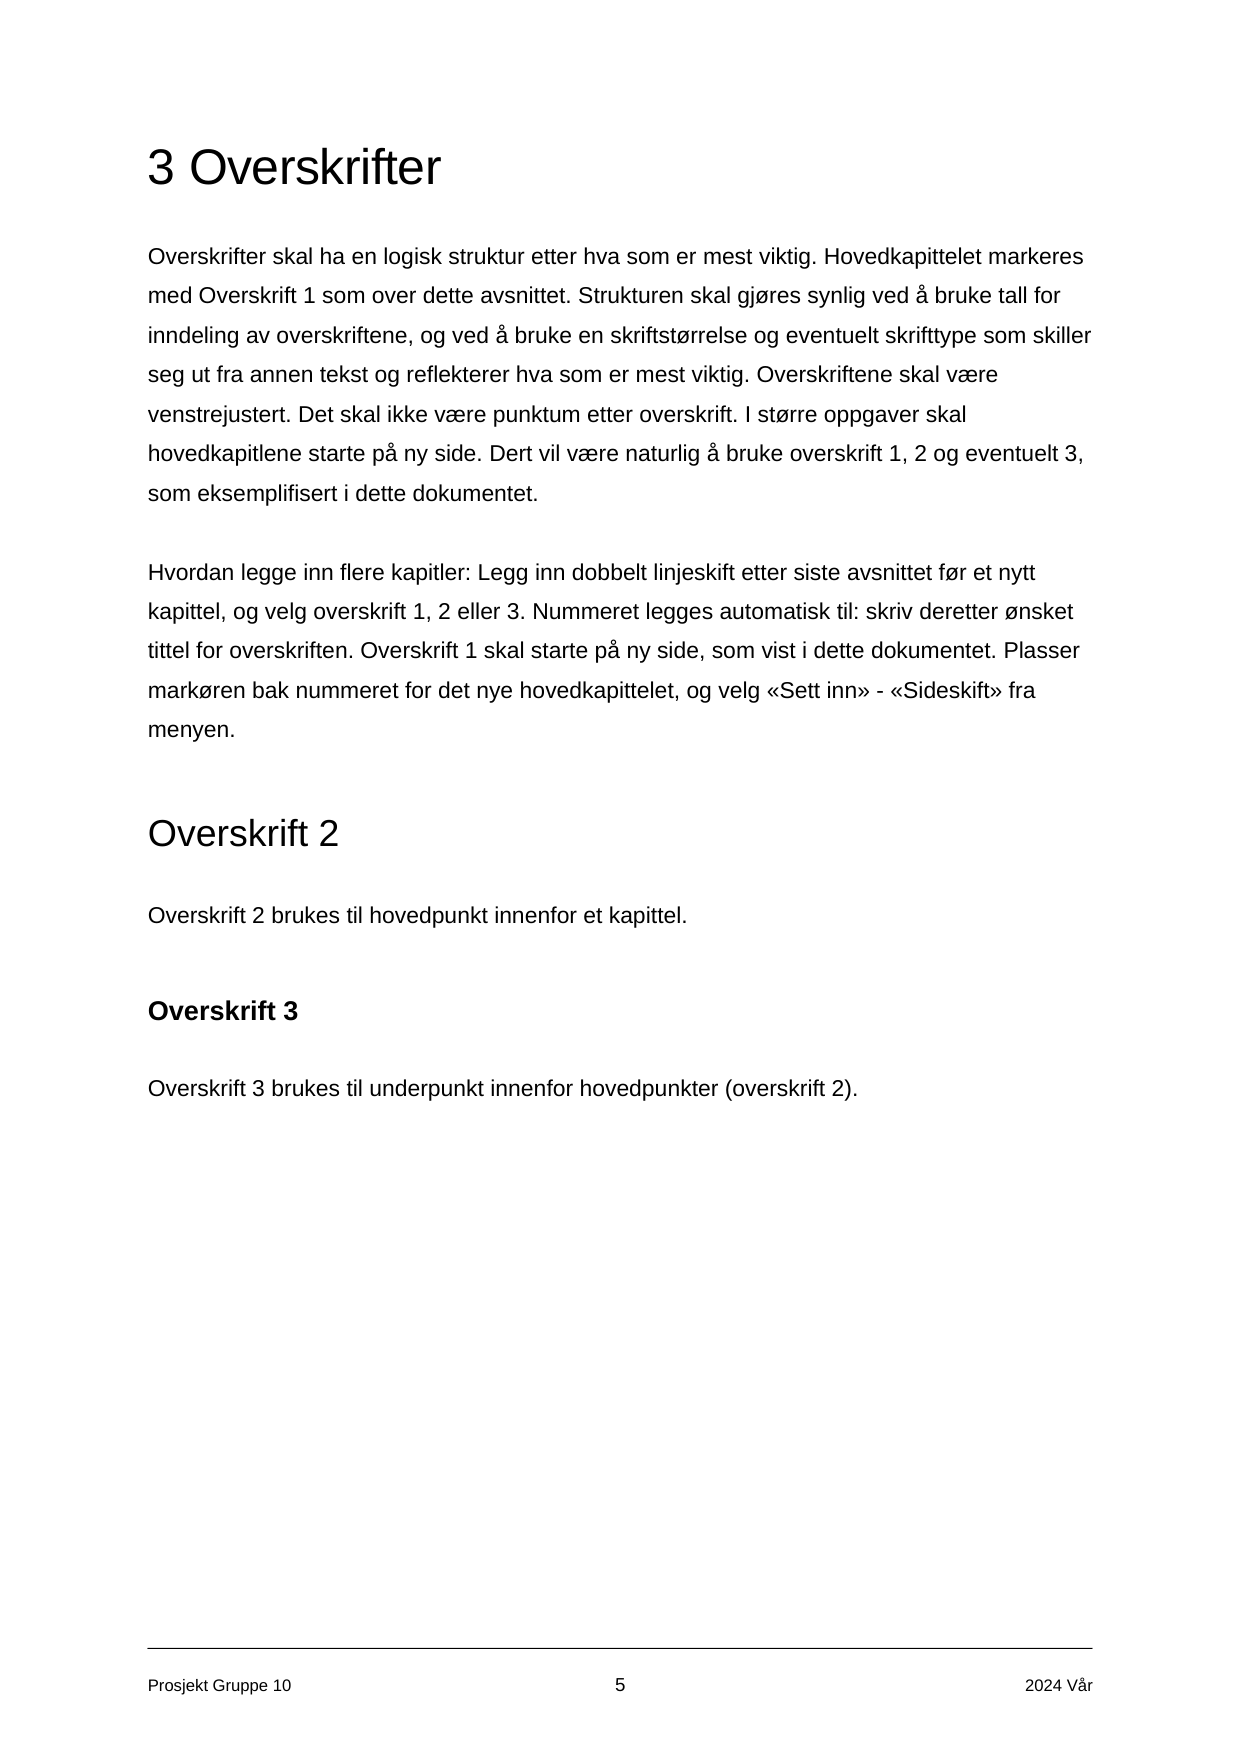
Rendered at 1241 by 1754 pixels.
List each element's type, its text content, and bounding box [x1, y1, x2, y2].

text Overskrift 3 brukes til underpunkt innenfor hovedpunkter (overskrift 2). [148, 1074, 1092, 1101]
subtitle Overskrift 3 [148, 989, 1092, 1027]
text Overskrift 2 brukes til hovedpunkt innenfor et kapittel. [148, 902, 1092, 928]
subtitle Overskrift 2 [148, 804, 1092, 854]
subtitle Overskrifter [148, 132, 1092, 195]
text Overskrifter skal ha en logisk struktur etter hva som er mest viktig. Hovedkapittelet markeres med Overskrift 1 som over dette avsnittet. Strukturen skal gjøres synlig ved å bruke tall for inndeling av overskriftene, og ved å bruke en skriftstørrelse og eventuelt skrifttype som skiller seg ut fra annen tekst og reflekterer hva som er mest viktig. Overskriftene skal være venstrejustert. Det skal ikke være punktum etter overskrift. I større oppgaver skal hovedkapitlene starte på ny side. Dert vil være naturlig å bruke overskrift 1, 2 og eventuelt 3, som eksemplifisert i dette dokumentet. Hvordan legge inn flere kapitler: Legg inn dobbelt linjeskift etter siste avsnittet før et nytt kapittel, og velg overskrift 1, 2 eller 3. Nummeret legges automatisk til: skriv deretter ønsket tittel for overskriften. Overskrift 1 skal starte på ny side, som vist i dette dokumentet. Plasser markøren bak nummeret for det nye hovedkapittelet, og velg «Sett inn» - «Sideskift» fra menyen. [148, 243, 1092, 743]
